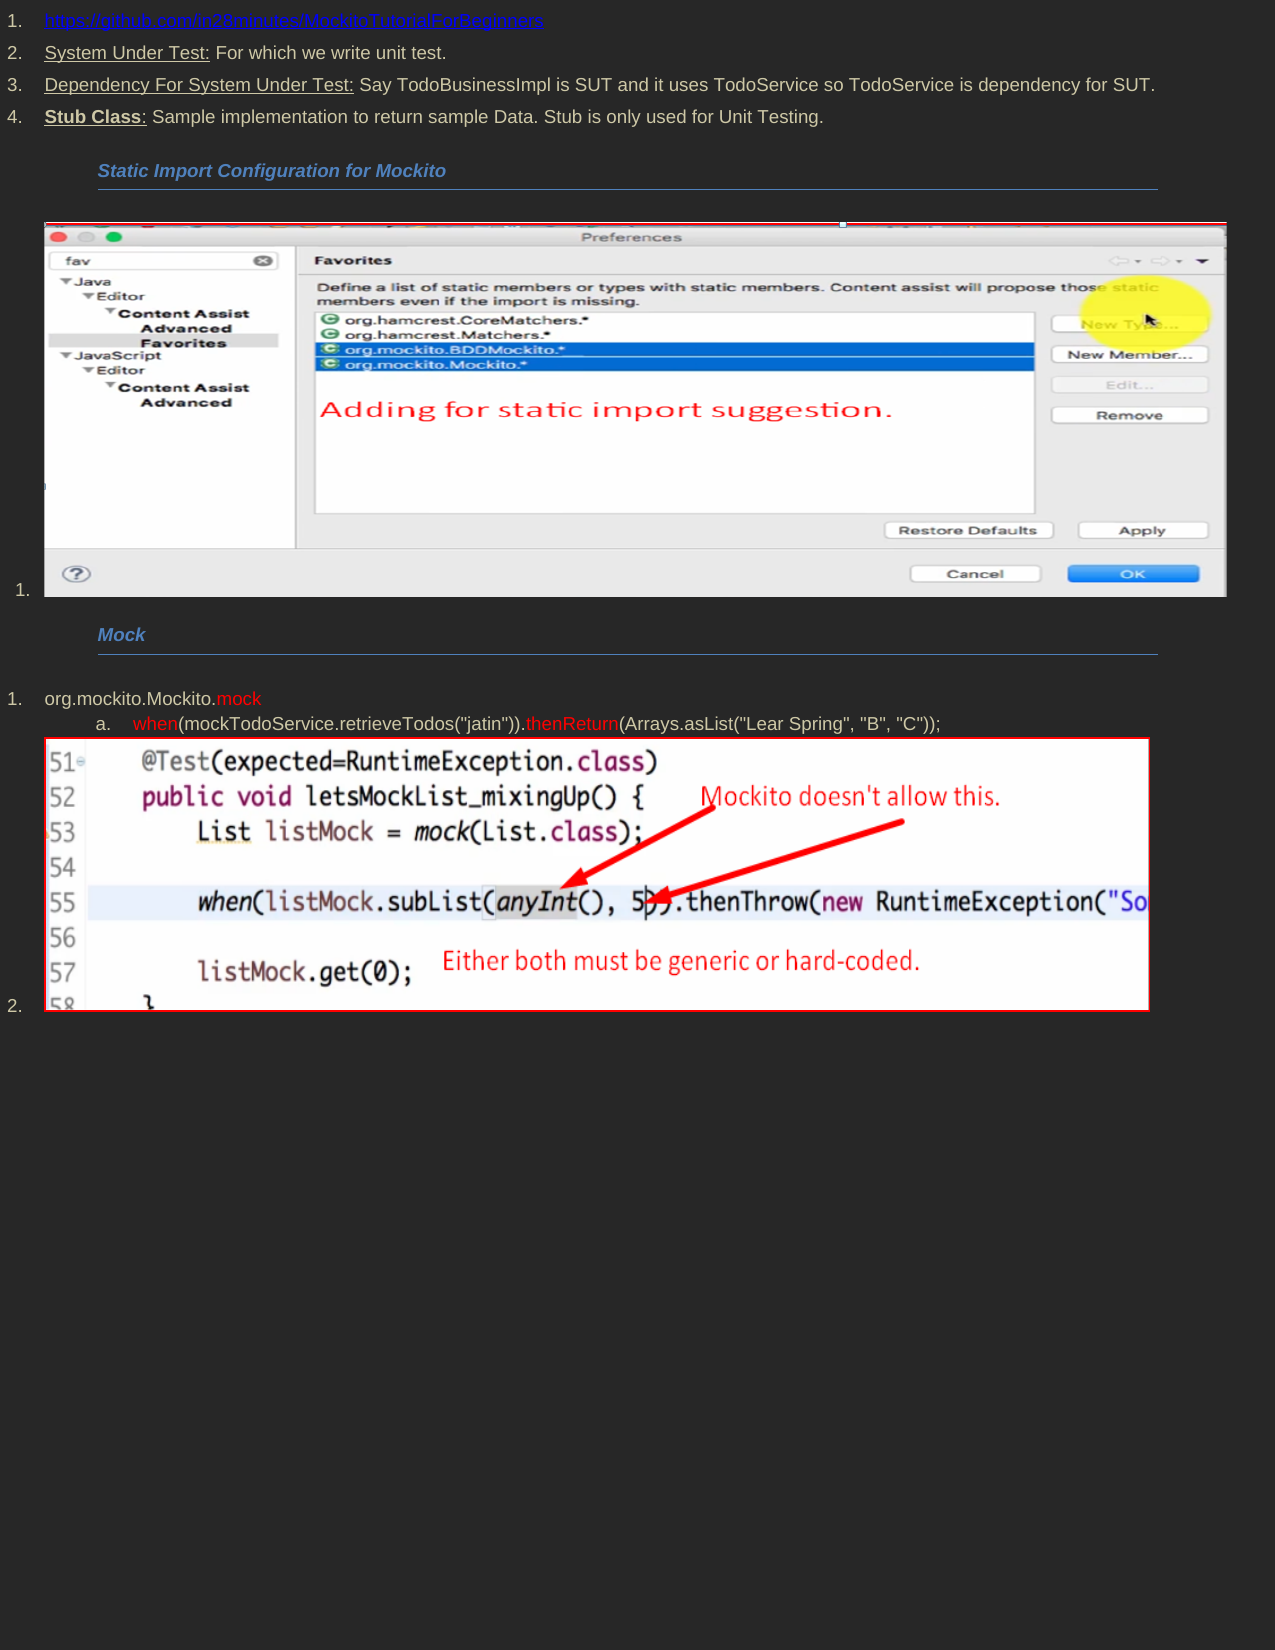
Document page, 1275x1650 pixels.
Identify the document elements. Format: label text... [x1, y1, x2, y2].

picture [44, 222, 1227, 597]
list Dependency For System Under Test: Say TodoBusinessImpl is SUT and it uses TodoService so TodoService is dependency for SUT. [7, 74, 1255, 96]
text Mock [97, 624, 1158, 655]
text Static Import Configuration for Mockito [97, 159, 1158, 190]
list https://github.com/in28minutes/MockitoTutorialForBeginners [7, 9, 1255, 31]
list Stub Class: Sample implementation to return sample Data. Stub is only used for Unit Testing. [7, 106, 1255, 128]
list org.mockito.Mockito.mock [7, 688, 1255, 709]
picture [46, 739, 1149, 1010]
list System Under Test: For which we write unit test. [7, 42, 1255, 63]
list when(mockTodoService.retrieveTodos("jatin")).thenReturn(Arrays.asList("Lear Spring", "B", "C")); [95, 712, 1255, 734]
